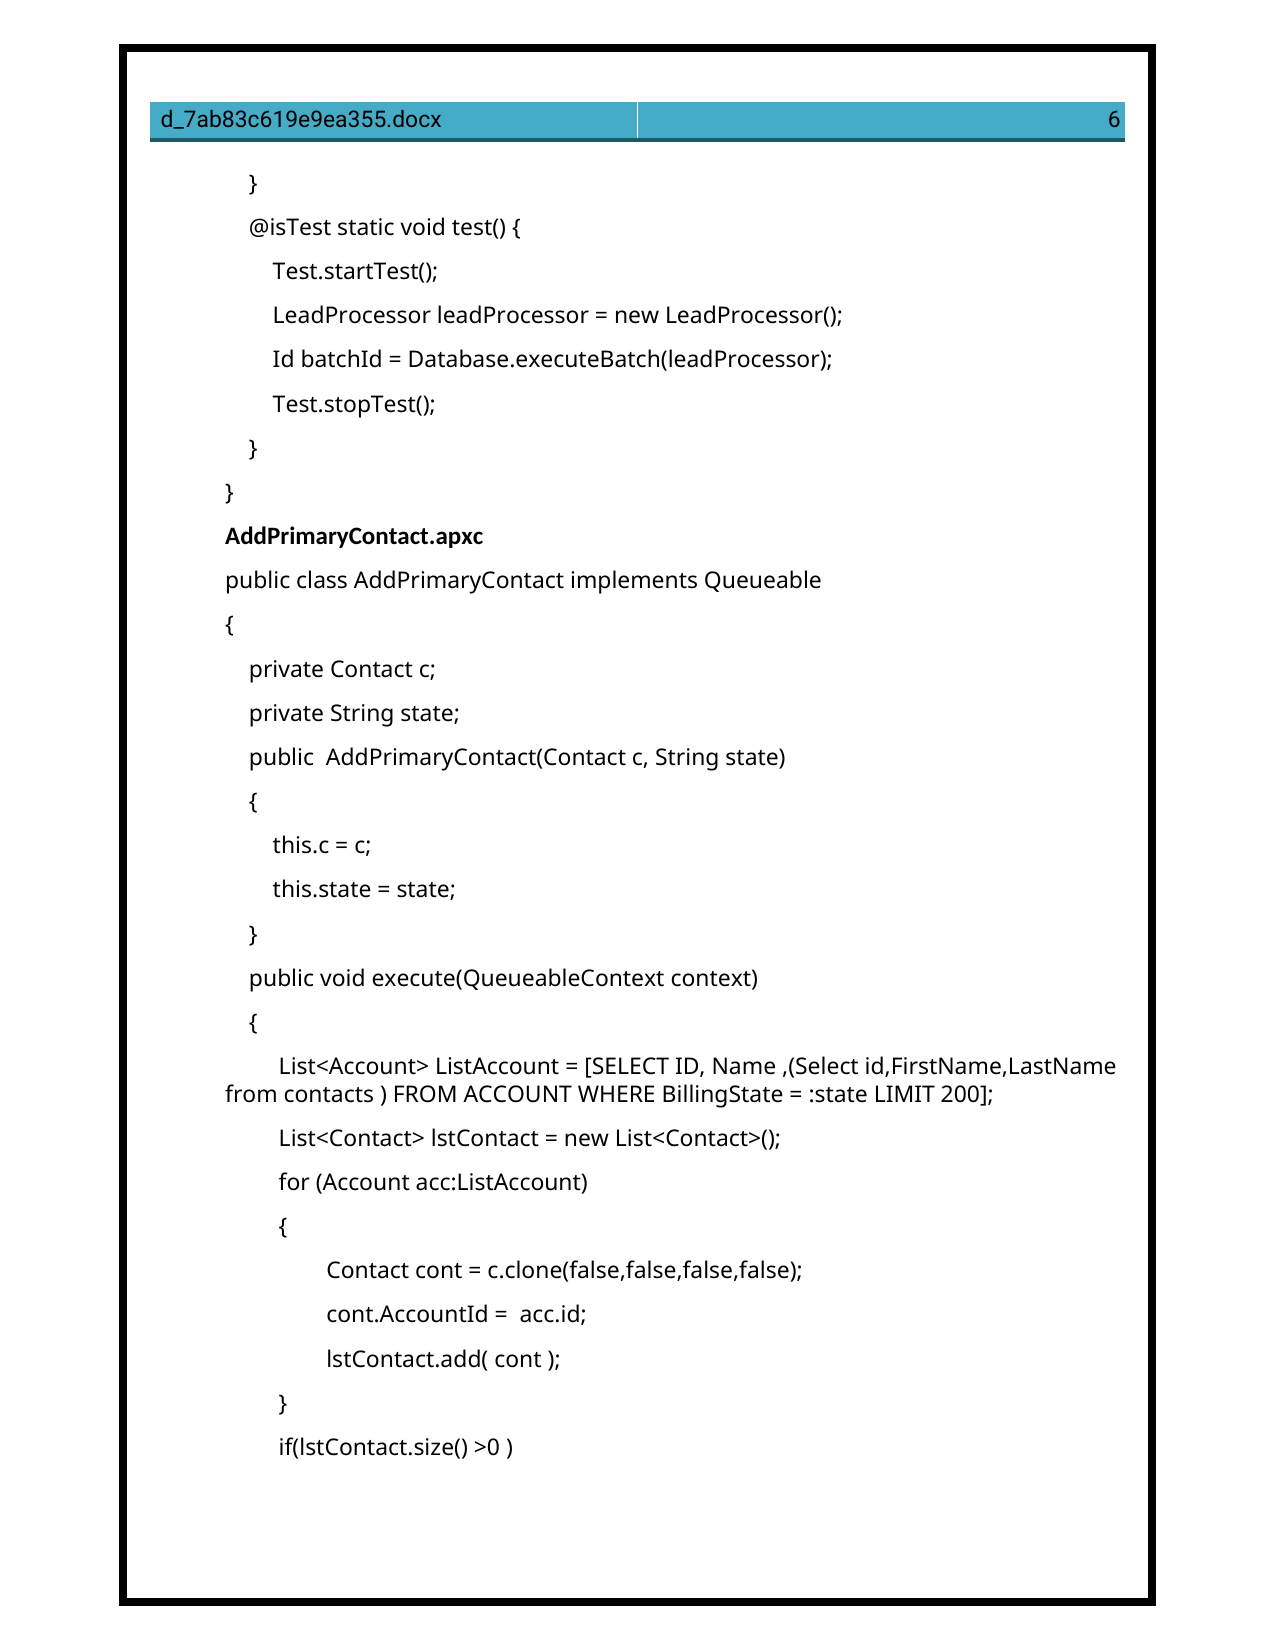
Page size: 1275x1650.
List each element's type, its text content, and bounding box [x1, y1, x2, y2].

text public class AddPrimaryContact implements Queueable [225, 567, 1125, 594]
text private Contact c; [225, 655, 1125, 683]
text Contact cont = c.clone(false,false,false,false); [225, 1257, 1125, 1284]
text { [225, 611, 1125, 638]
text } [225, 478, 1125, 506]
text this.state = state; [225, 876, 1125, 903]
text Id batchId = Database.executeBatch(leadProcessor); [225, 346, 1125, 373]
text } [225, 169, 1125, 197]
text public void execute(QueueableContext context) [225, 964, 1125, 992]
text } [225, 1389, 1125, 1417]
text if(lstContact.size() >0 ) [225, 1433, 1125, 1461]
text LeadProcessor leadProcessor = new LeadProcessor(); [225, 302, 1125, 329]
text { [225, 1008, 1125, 1036]
text Test.stopTest(); [225, 390, 1125, 418]
text Test.startTest(); [225, 258, 1125, 285]
text public AddPrimaryContact(Contact c, String state) [225, 743, 1125, 771]
text lstContact.add( cont ); [225, 1345, 1125, 1373]
text cont.AccountId = acc.id; [225, 1301, 1125, 1328]
text for (Account acc:ListAccount) [225, 1168, 1125, 1196]
text List<Contact> lstContact = new List<Contact>(); [225, 1124, 1125, 1152]
text } [225, 920, 1125, 948]
text List<Account> ListAccount = [SELECT ID, Name ,(Select id,FirstName,LastName from contacts ) FROM ACCOUNT WHERE BillingState = :state LIMIT 200]; [225, 1053, 1125, 1108]
text { [225, 788, 1125, 815]
text AddPrimaryContact.apxc [225, 523, 1125, 550]
text private String state; [225, 699, 1125, 727]
text { [225, 1213, 1125, 1240]
text this.c = c; [225, 832, 1125, 859]
text } [225, 434, 1125, 462]
text @isTest static void test() { [225, 213, 1125, 241]
